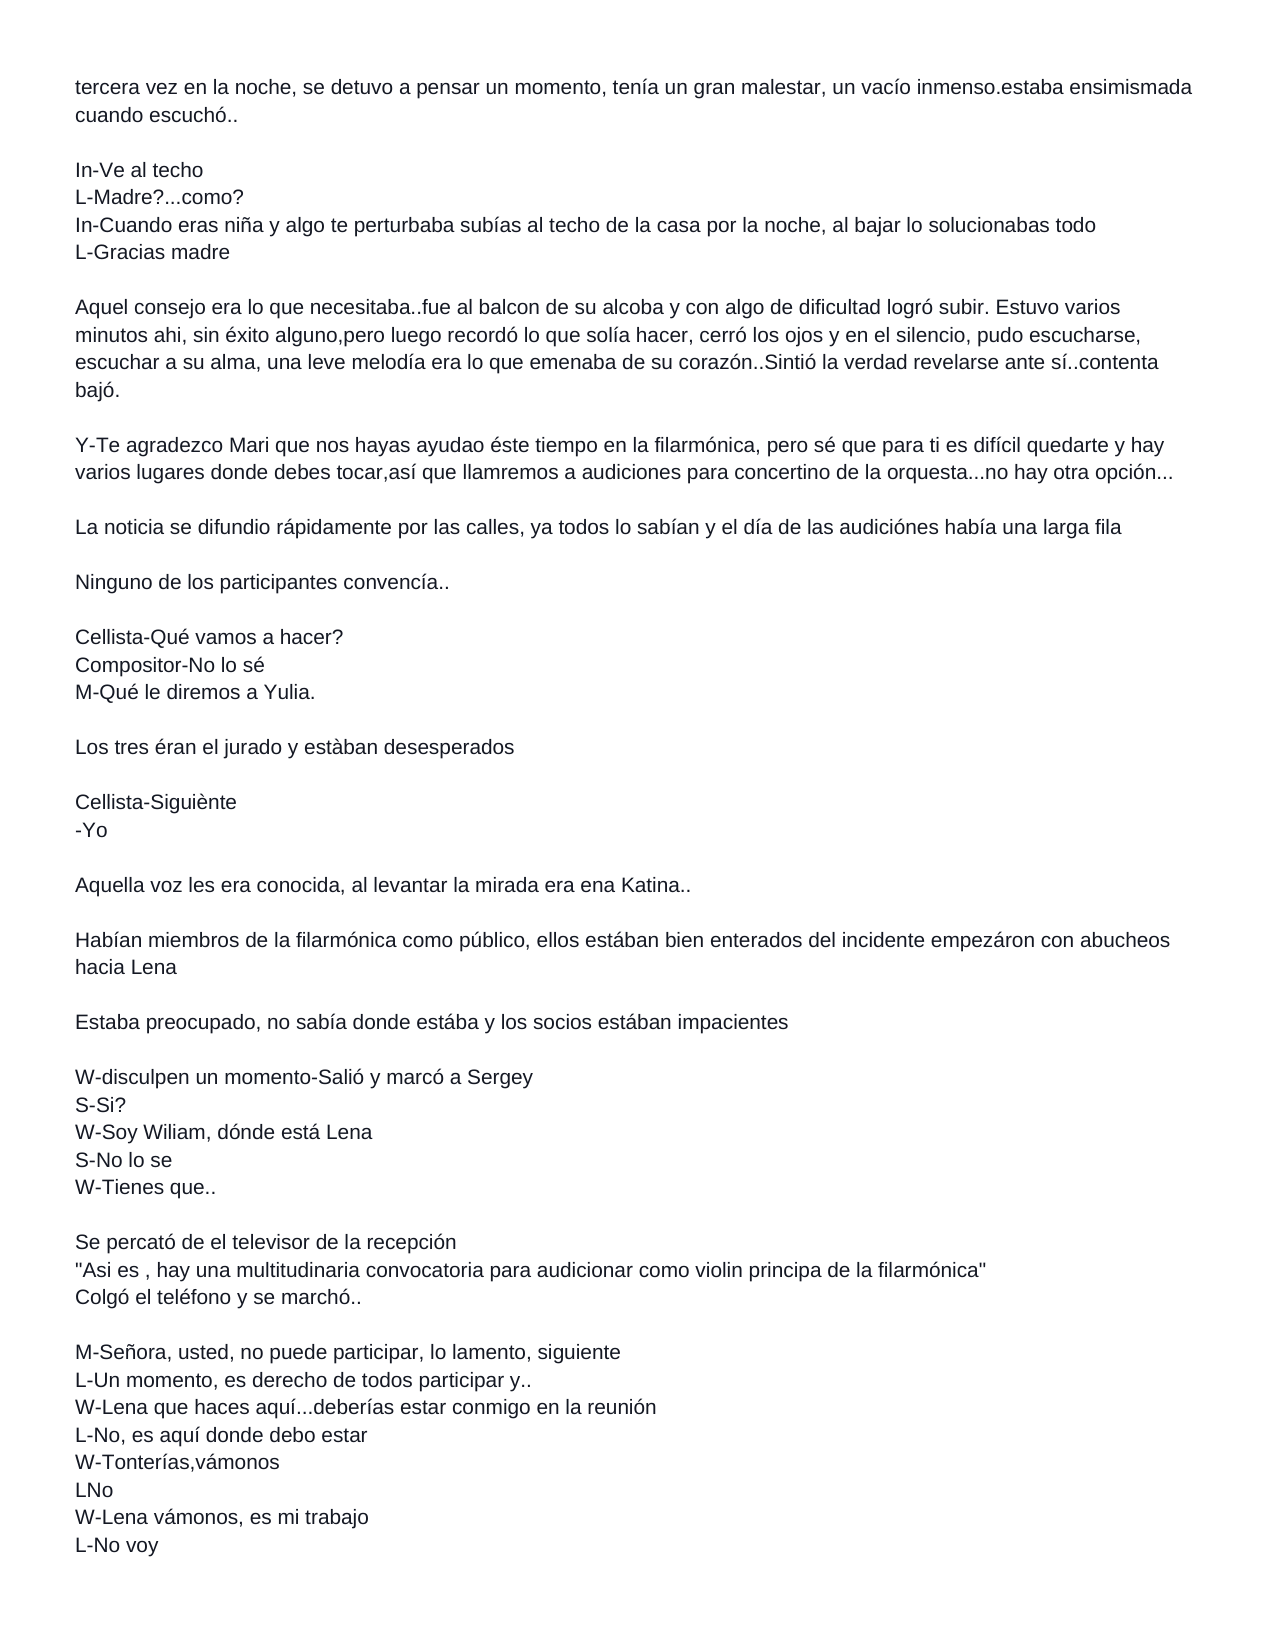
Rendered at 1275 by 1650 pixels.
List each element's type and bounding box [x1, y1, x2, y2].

text [75, 75, 1200, 1556]
